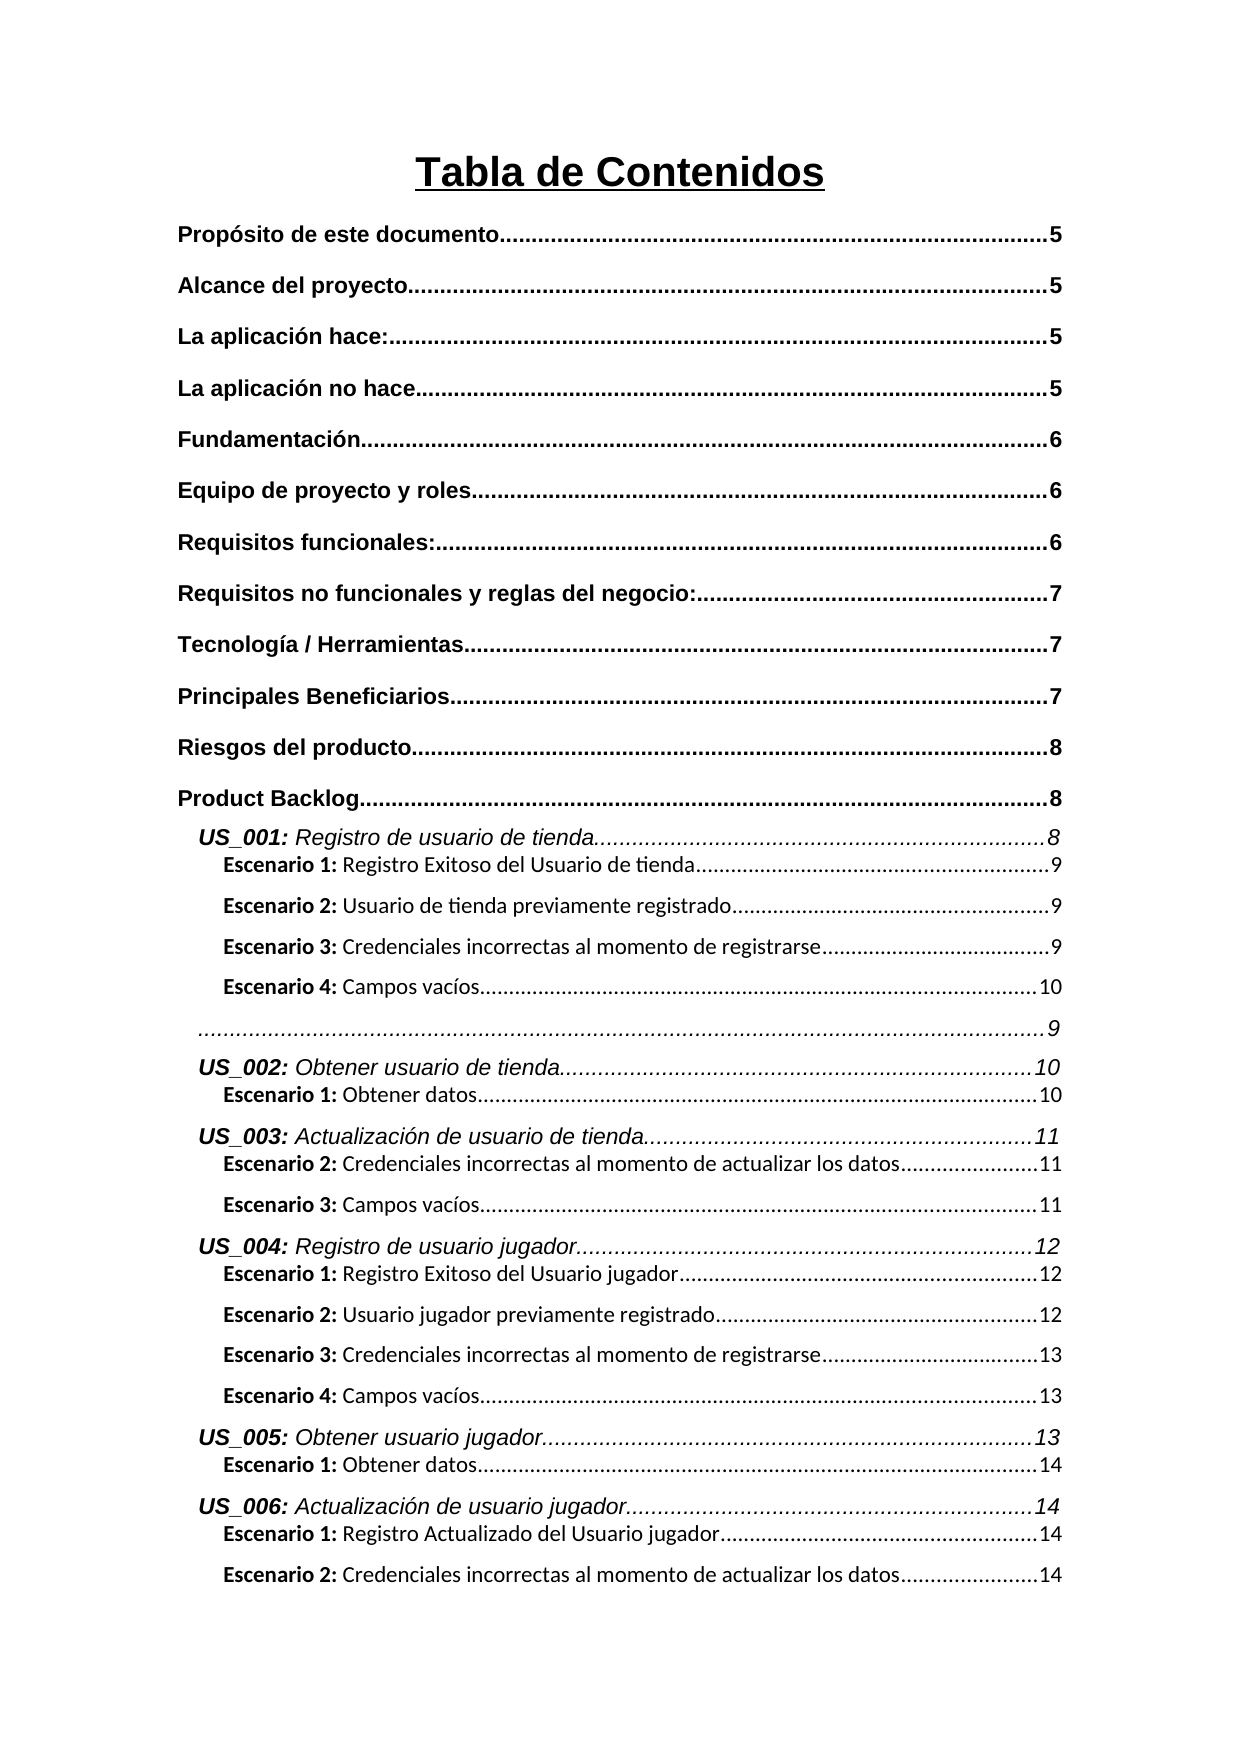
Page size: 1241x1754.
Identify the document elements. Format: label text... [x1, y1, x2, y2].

text Escenario 2: Credenciales incorrectas al momento de actualizar los datos 11 [223, 1149, 1063, 1177]
text US_005: Obtener usuario jugador 13 [198, 1424, 1063, 1450]
text US_002: Obtener usuario de tienda 10 [198, 1054, 1063, 1080]
text Tecnología / Herramientas 7 [177, 631, 1063, 658]
text Requisitos no funcionales y reglas del negocio: 7 [177, 580, 1063, 606]
text Escenario 1: Registro Actualizado del Usuario jugador 14 [223, 1519, 1063, 1547]
text Equipo de proyecto y roles 6 [177, 477, 1063, 504]
text Escenario 2: Credenciales incorrectas al momento de actualizar los datos 14 [223, 1560, 1063, 1588]
text Riesgos del producto 8 [177, 734, 1063, 760]
text La aplicación no hace. 5 [177, 374, 1063, 401]
text US_004: Registro de usuario jugador 12 [198, 1233, 1063, 1259]
text Escenario 1: Obtener datos 10 [223, 1080, 1063, 1108]
text Product Backlog 8 [177, 785, 1063, 812]
text Escenario 4: Campos vacíos 13 [223, 1381, 1063, 1409]
text Propósito de este documento 5 [177, 221, 1063, 247]
text Requisitos funcionales: 6 [177, 529, 1063, 555]
text Escenario 3: Credenciales incorrectas al momento de registrarse 9 [223, 932, 1063, 960]
text La aplicación hace: 5 [177, 323, 1063, 349]
text Escenario 1: Registro Exitoso del Usuario jugador 12 [223, 1259, 1063, 1287]
text Escenario 1: Registro Exitoso del Usuario de tienda 9 [223, 851, 1063, 879]
text US_006: Actualización de usuario jugador 14 [198, 1493, 1063, 1519]
text Principales Beneficiarios 7 [177, 683, 1063, 709]
text US_003: Actualización de usuario de tienda 11 [198, 1123, 1063, 1149]
text US_001: Registro de usuario de tienda 8 [198, 824, 1063, 851]
text Alcance del proyecto 5 [177, 272, 1063, 298]
text Escenario 3: Credenciales incorrectas al momento de registrarse 13 [223, 1340, 1063, 1368]
text Escenario 2: Usuario jugador previamente registrado 12 [223, 1300, 1063, 1328]
text Escenario 1: Obtener datos 14 [223, 1450, 1063, 1478]
title Tabla de Contenidos [177, 148, 1063, 196]
text Escenario 4: Campos vacíos 10 [223, 972, 1063, 1001]
text Escenario 3: Campos vacíos 11 [223, 1190, 1063, 1218]
text 9 [198, 1015, 1063, 1042]
text Fundamentación 6 [177, 426, 1063, 452]
text Escenario 2: Usuario de tienda previamente registrado 9 [223, 891, 1063, 919]
